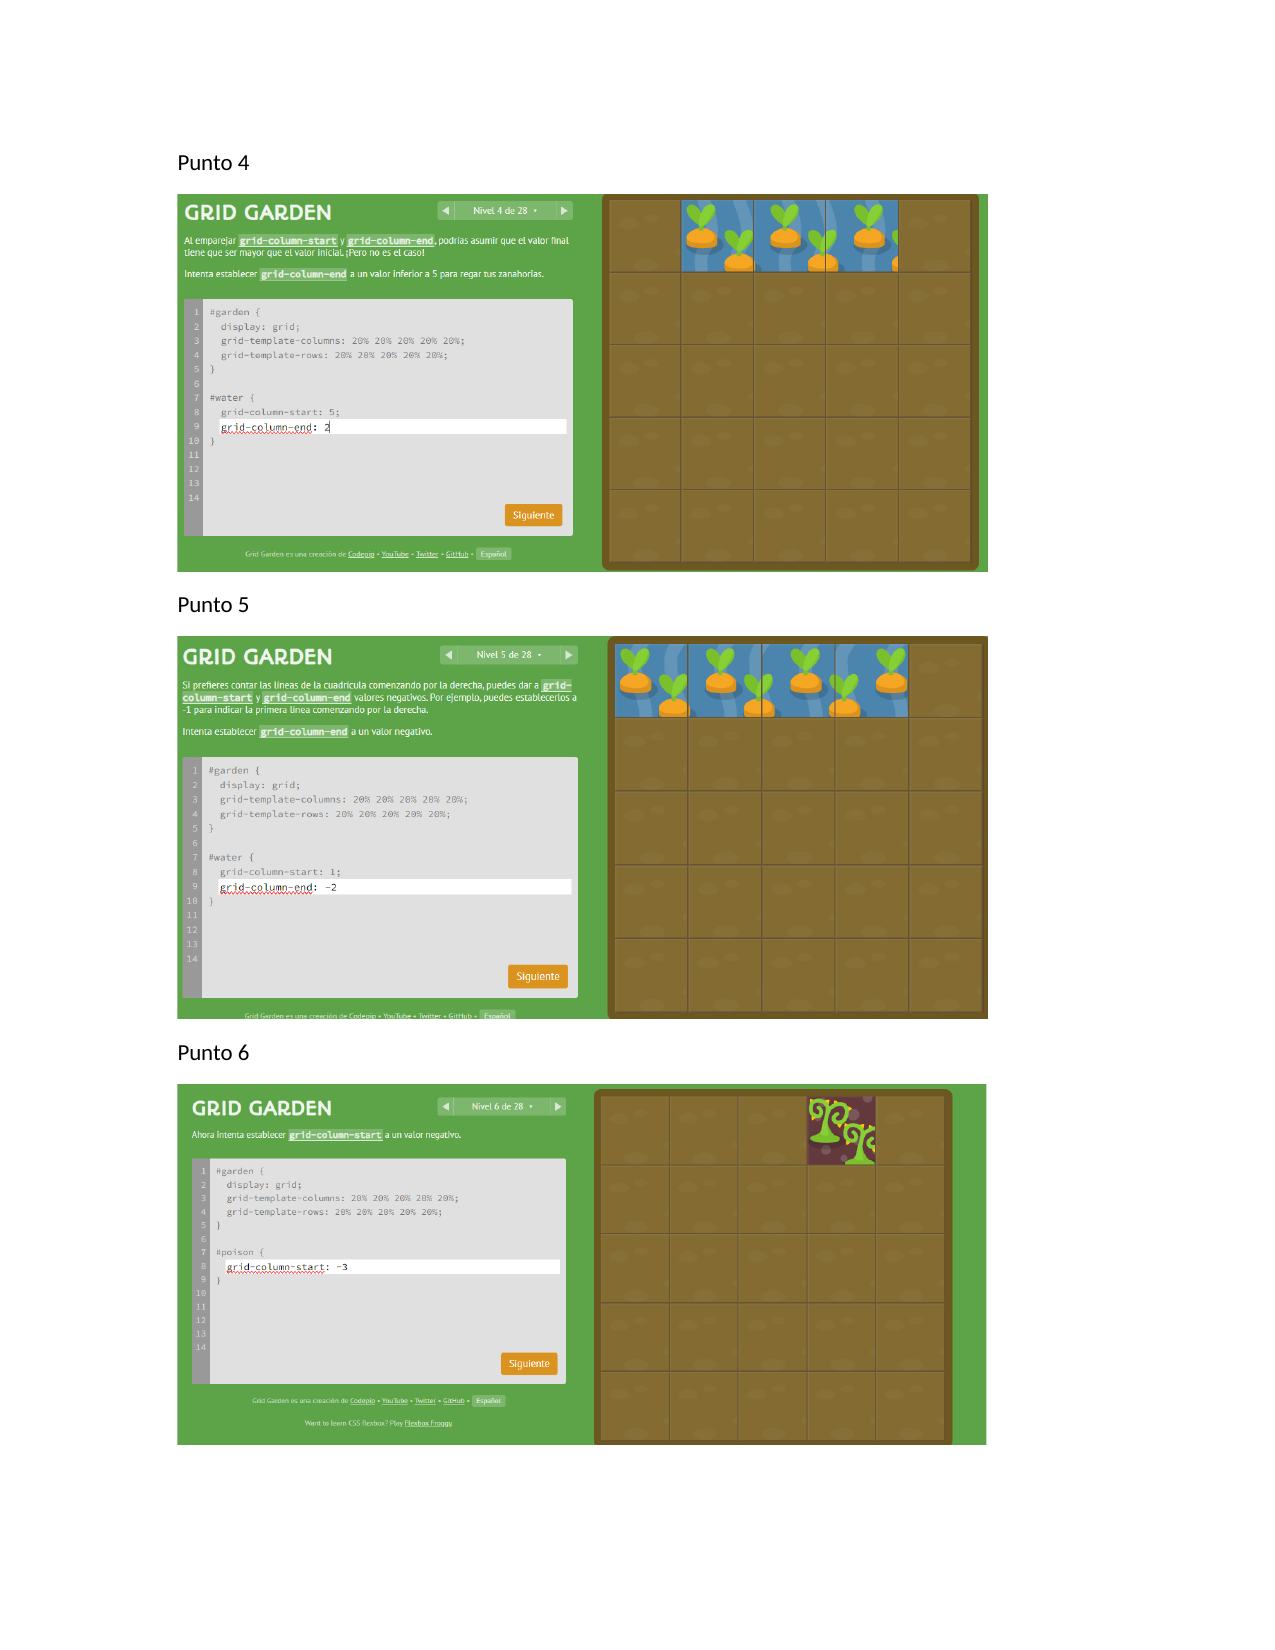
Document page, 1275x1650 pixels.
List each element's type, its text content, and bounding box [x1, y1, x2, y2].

picture [177, 636, 988, 1019]
picture [177, 194, 988, 572]
text Punto 6 [177, 1038, 1098, 1066]
text Punto 5 [177, 590, 1098, 618]
picture [177, 1084, 987, 1445]
text Punto 4 [177, 148, 1098, 176]
